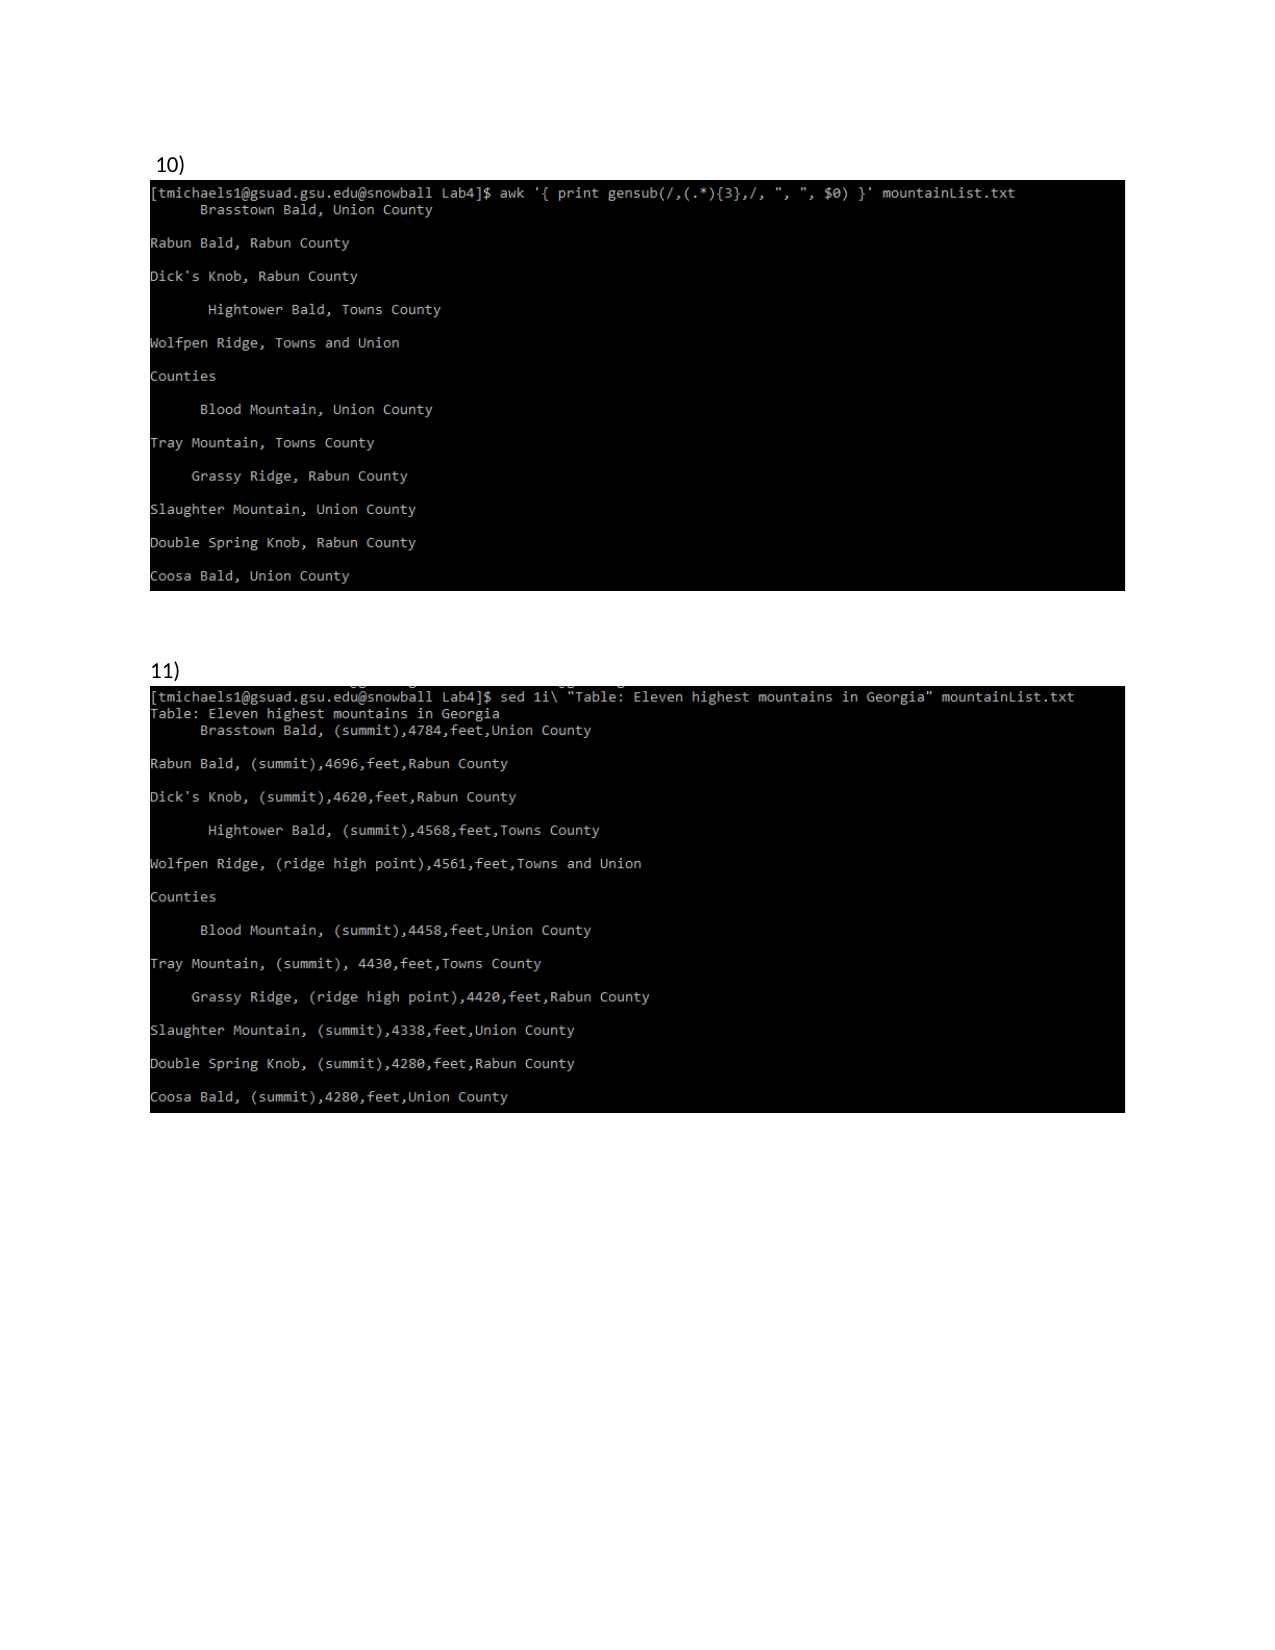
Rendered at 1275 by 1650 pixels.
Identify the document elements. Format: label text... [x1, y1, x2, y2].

picture [150, 686, 1125, 1113]
text 10) [150, 150, 1125, 180]
picture [150, 180, 1125, 591]
text 11) [150, 656, 1125, 686]
